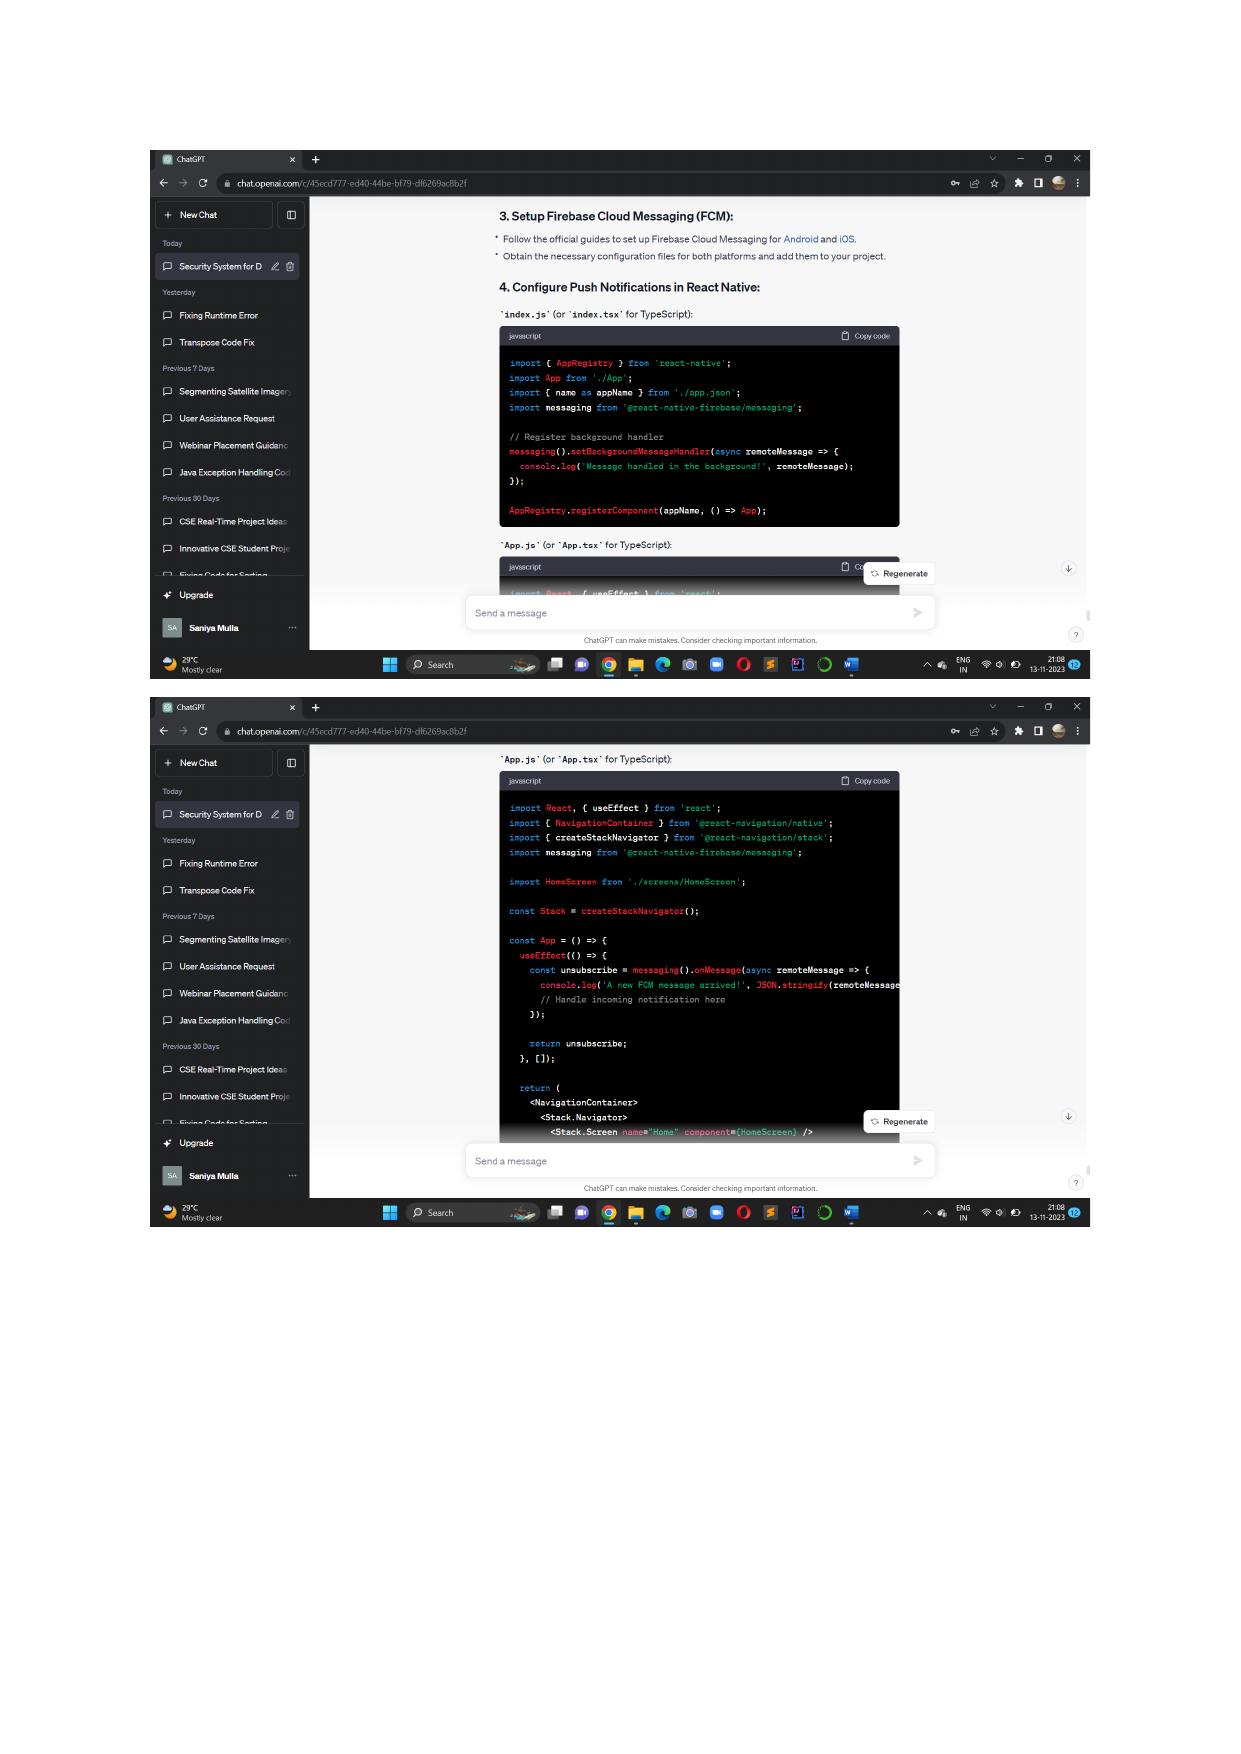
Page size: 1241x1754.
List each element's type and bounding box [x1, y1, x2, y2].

picture [150, 697, 1091, 1227]
picture [150, 150, 1091, 679]
